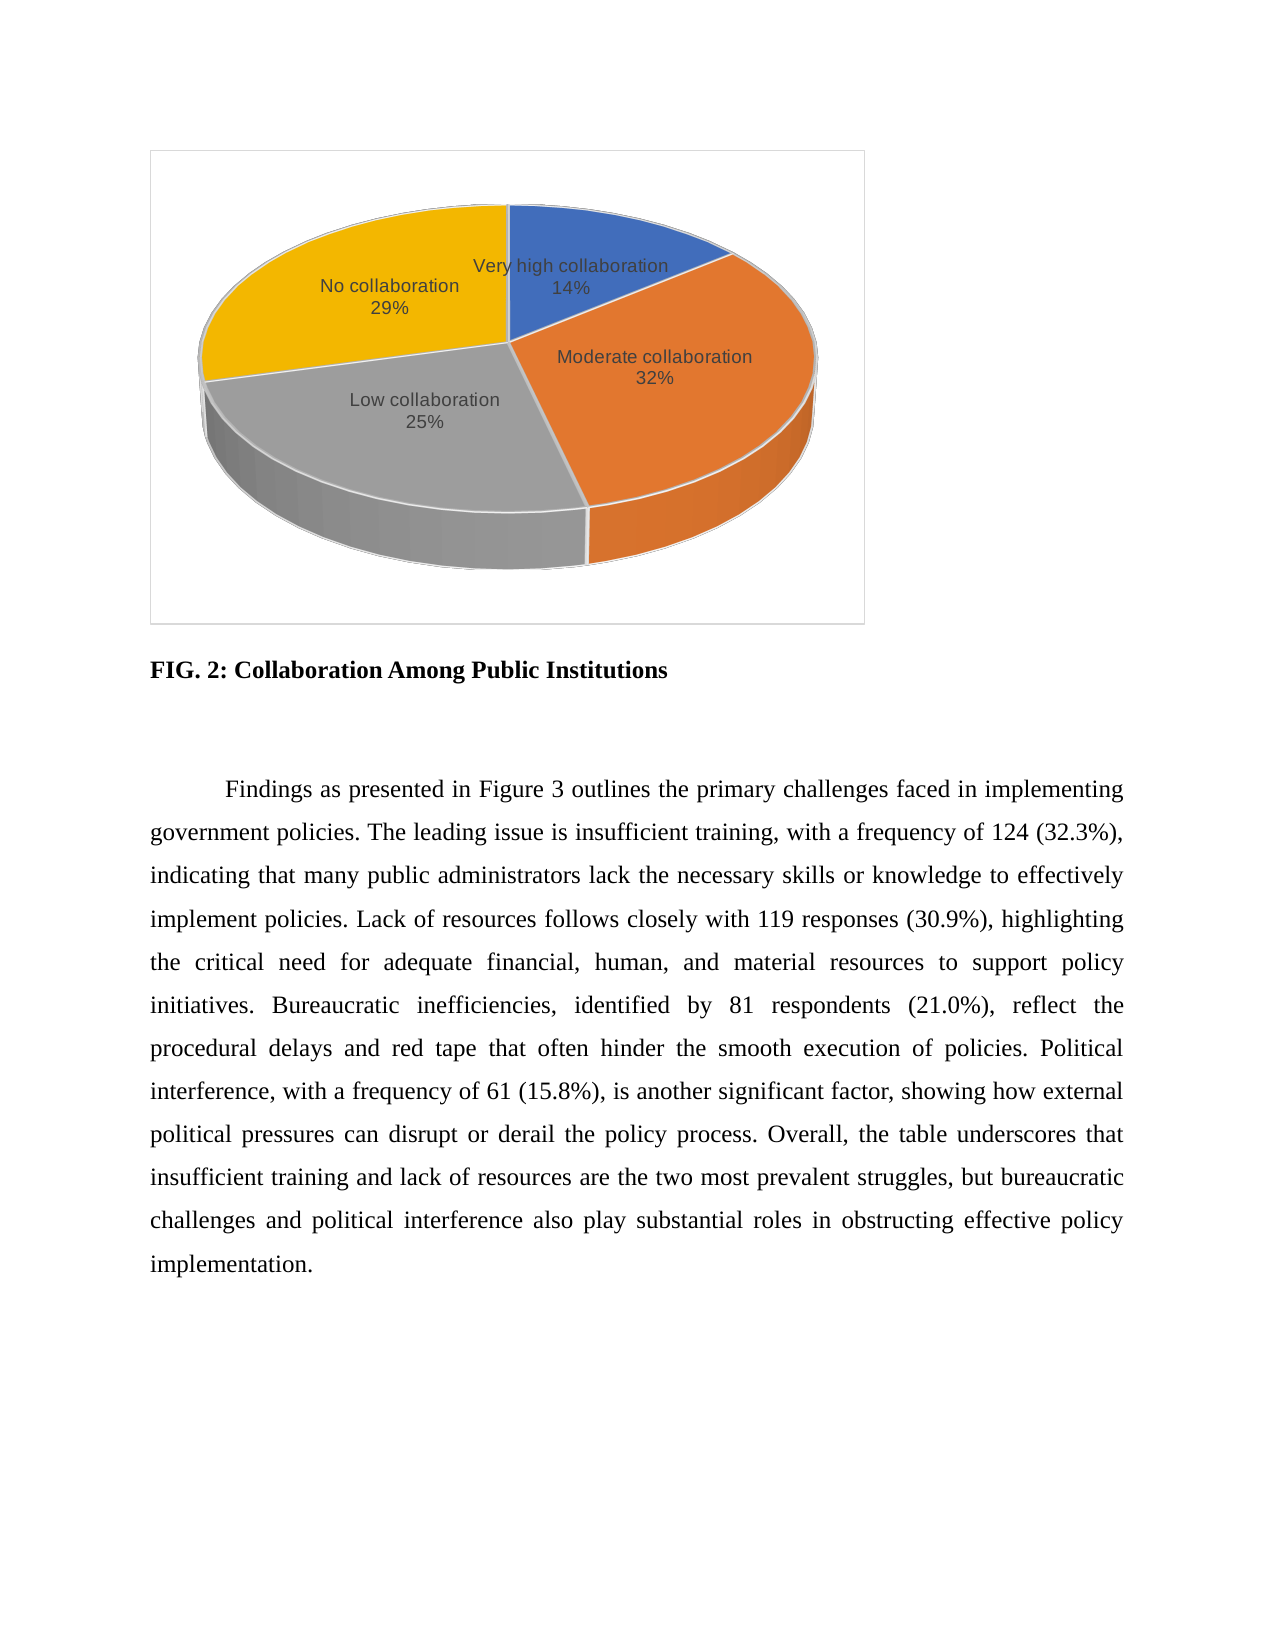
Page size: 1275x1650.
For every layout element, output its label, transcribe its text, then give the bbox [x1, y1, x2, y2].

text Findings as presented in Figure 3 outlines the primary challenges faced in implementing government policies. The leading issue is insufficient training, with a frequency of 124 (32.3%), indicating that many public administrators lack the necessary skills or knowledge to effectively implement policies. Lack of resources follows closely with 119 responses (30.9%), highlighting the critical need for adequate financial, human, and material resources to support policy initiatives. Bureaucratic inefficiencies, identified by 81 respondents (21.0%), reflect the procedural delays and red tape that often hinder the smooth execution of policies. Political interference, with a frequency of 61 (15.8%), is another significant factor, showing how external political pressures can disrupt or derail the policy process. Overall, the table underscores that insufficient training and lack of resources are the two most prevalent struggles, but bureaucratic challenges and political interference also play substantial roles in obstructing effective policy implementation. [150, 774, 1125, 1277]
text FIG. 2: Collaboration Among Public Institutions [150, 655, 1125, 683]
